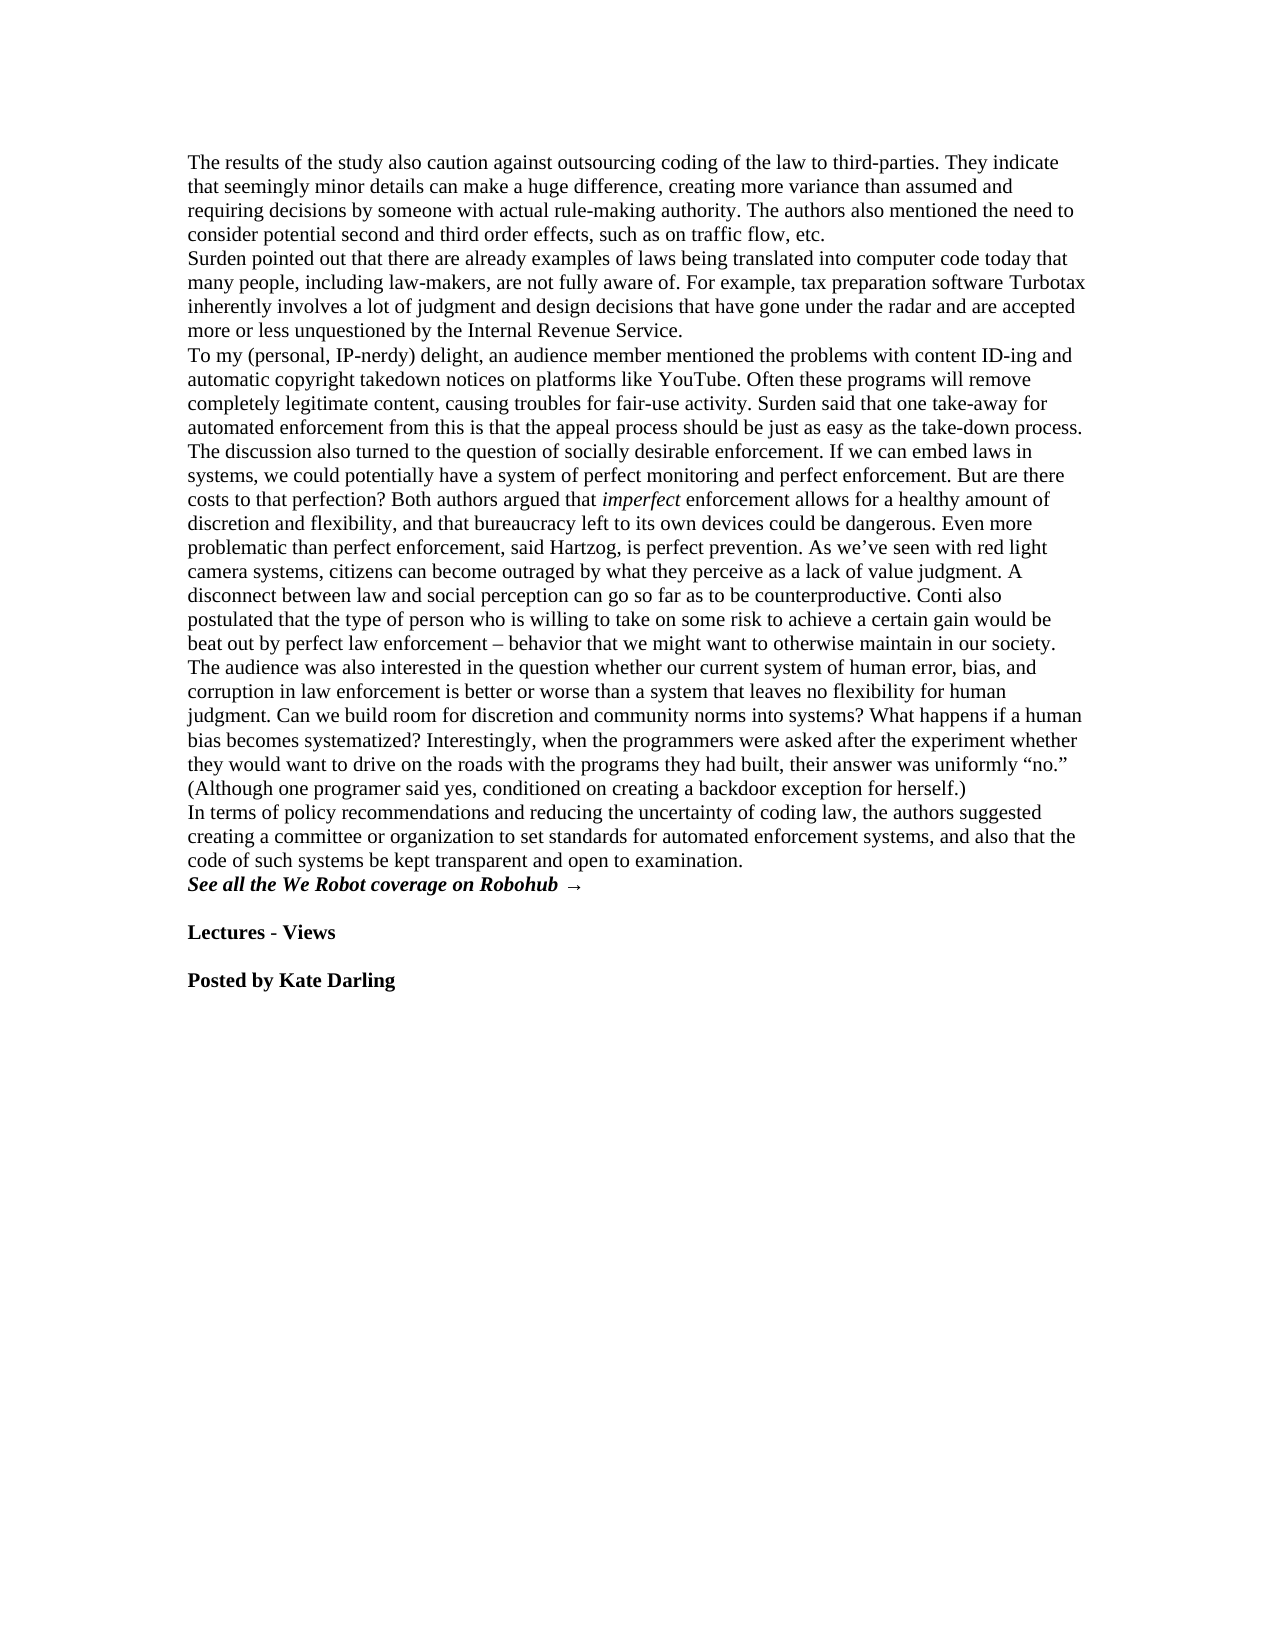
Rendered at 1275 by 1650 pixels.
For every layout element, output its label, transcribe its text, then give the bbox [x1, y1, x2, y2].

text Posted by Kate Darling [187, 968, 1087, 992]
text The results of the study also caution against outsourcing coding of the law to third-parties. They indicate that seemingly minor details can make a huge difference, creating more variance than assumed and requiring decisions by someone with actual rule-making authority. The authors also mentioned the need to consider potential second and third order effects, such as on traffic flow, etc. [187, 150, 1087, 246]
text Surden pointed out that there are already examples of laws being translated into computer code today that many people, including law-makers, are not fully aware of. For example, tax preparation software Turbotax inherently involves a lot of judgment and design decisions that have gone under the radar and are accepted more or less unquestioned by the Internal Revenue Service. [187, 246, 1087, 342]
text To my (personal, IP-nerdy) delight, an audience member mentioned the problems with content ID-ing and automatic copyright takedown notices on platforms like YouTube. Often these programs will remove completely legitimate content, causing troubles for fair-use activity. Surden said that one take-away for automated enforcement from this is that the appeal process should be just as easy as the take-down process. [187, 342, 1087, 439]
text Lectures - Views [187, 920, 1087, 944]
text The audience was also interested in the question whether our current system of human error, bias, and corruption in law enforcement is better or worse than a system that leaves no flexibility for human judgment. Can we build room for discretion and community norms into systems? What happens if a human bias becomes systematized? Interestingly, when the programmers were asked after the experiment whether they would want to drive on the roads with the programs they had built, their answer was uniformly “no.” (Although one programer said yes, conditioned on creating a backdoor exception for herself.) [187, 655, 1087, 800]
text In terms of policy recommendations and reducing the uncertainty of coding law, the authors suggested creating a committee or organization to set standards for automated enforcement systems, and also that the code of such systems be kept transparent and open to examination. [187, 800, 1087, 872]
text See all the We Robot coverage on Robohub → [187, 872, 1087, 896]
text The discussion also turned to the question of socially desirable enforcement. If we can embed laws in systems, we could potentially have a system of perfect monitoring and perfect enforcement. But are there costs to that perfection? Both authors argued that imperfect enforcement allows for a healthy amount of discretion and flexibility, and that bureaucracy left to its own devices could be dangerous. Even more problematic than perfect enforcement, said Hartzog, is perfect prevention. As we’ve seen with red light camera systems, citizens can become outraged by what they perceive as a lack of value judgment. A disconnect between law and social perception can go so far as to be counterproductive. Conti also postulated that the type of person who is willing to take on some risk to achieve a certain gain would be beat out by perfect law enforcement – behavior that we might want to otherwise maintain in our society. [187, 439, 1087, 655]
